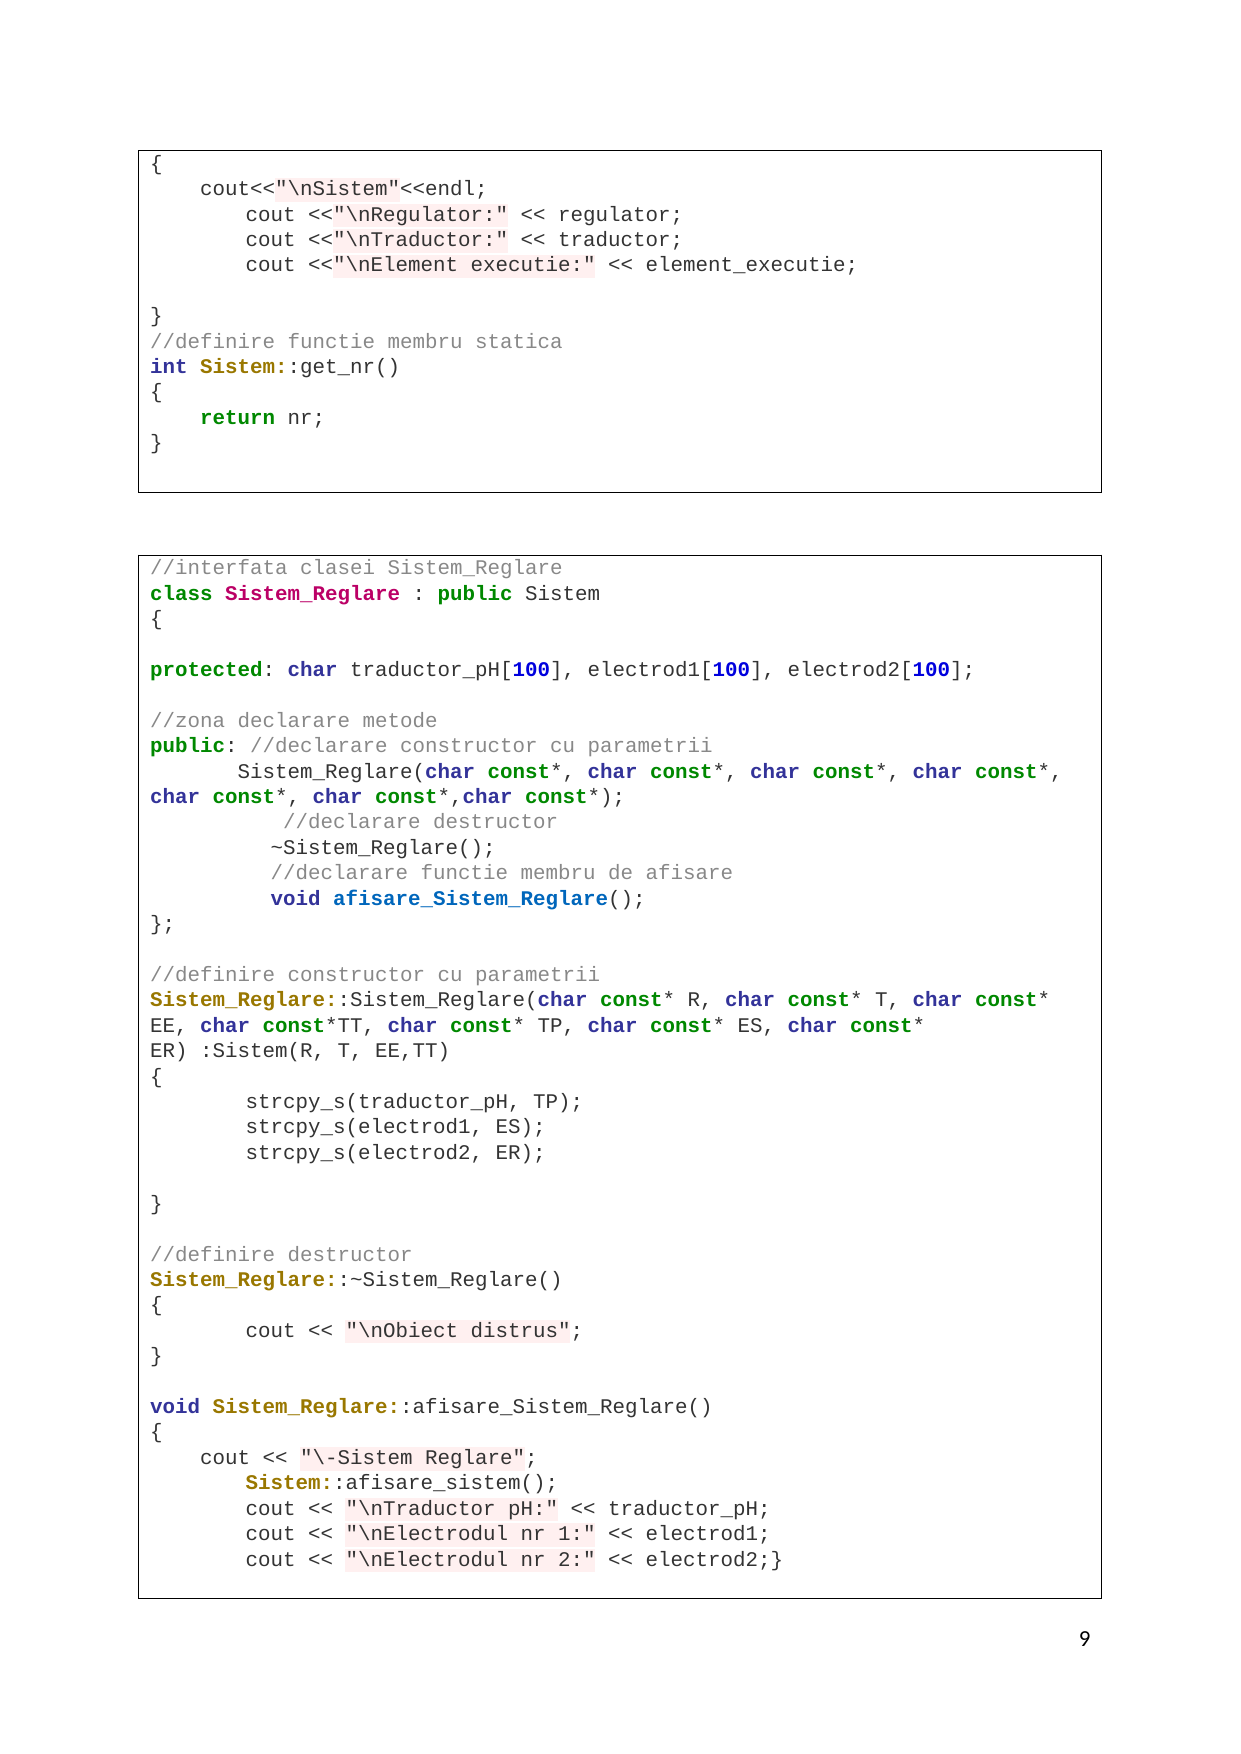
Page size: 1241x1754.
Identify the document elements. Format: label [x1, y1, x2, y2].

table_header [139, 556, 1101, 1598]
table_header [139, 151, 1101, 492]
